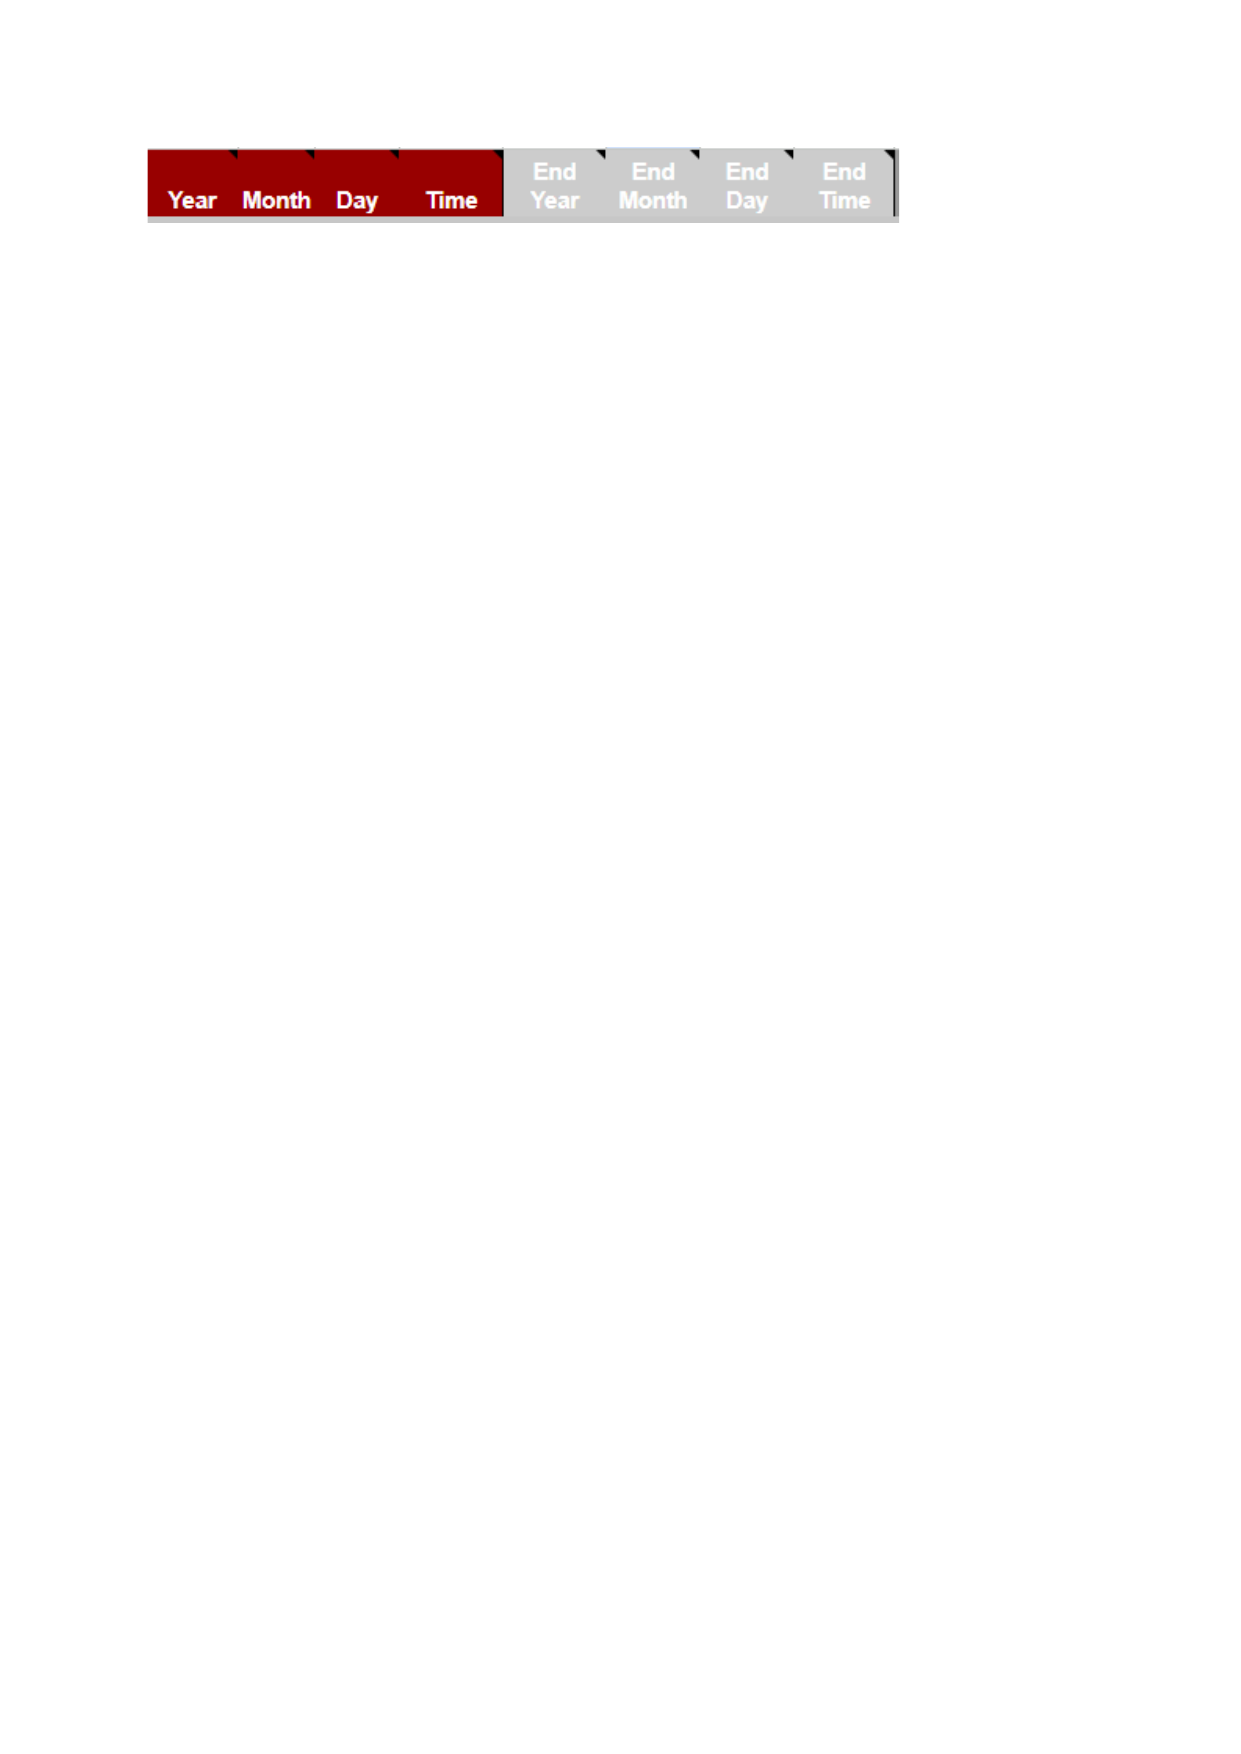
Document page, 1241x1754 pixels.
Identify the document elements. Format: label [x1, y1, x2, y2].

picture [147, 147, 900, 223]
